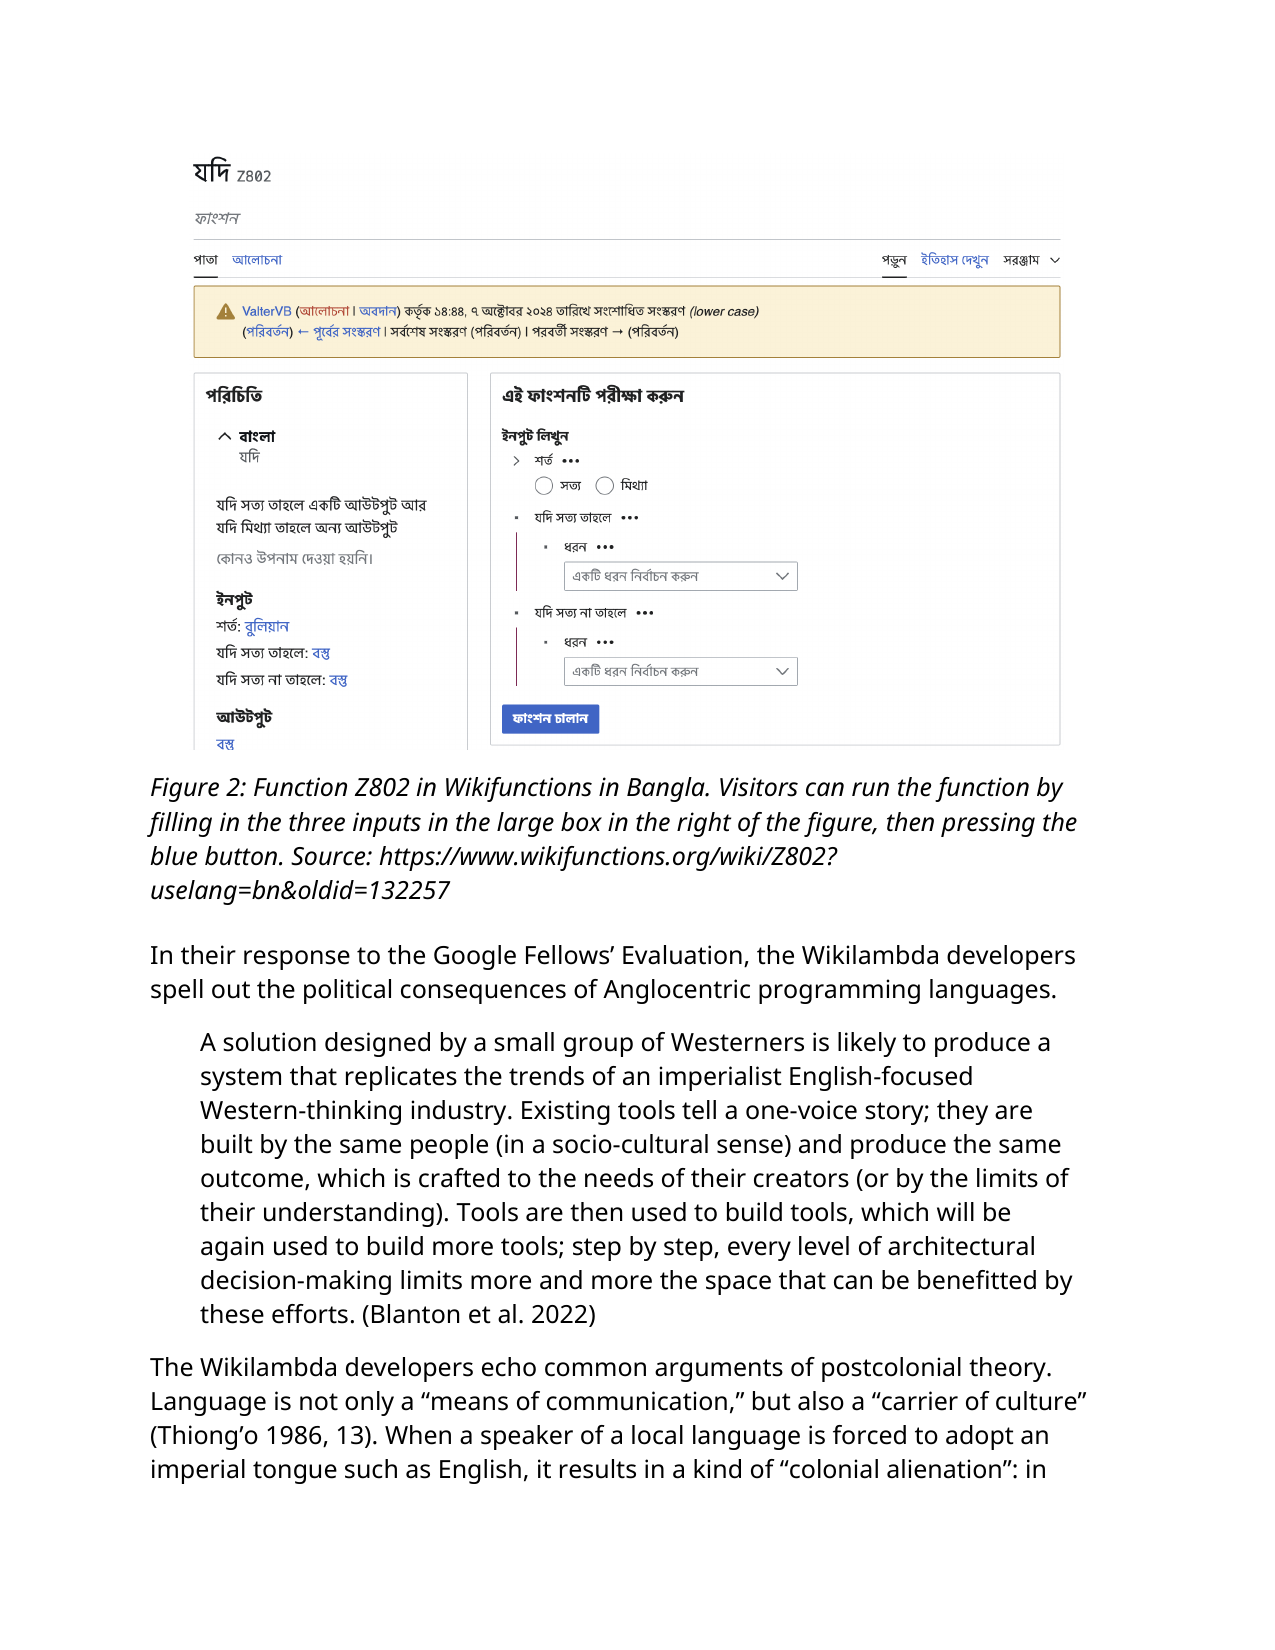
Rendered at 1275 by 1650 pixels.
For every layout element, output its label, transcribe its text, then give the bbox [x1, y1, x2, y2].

table_header Figure 2: Function Z802 in Wikifunctions in Bangla. Visitors can run the function by filling in the three inputs in the large box in the right of the figure, then pressing the blue button. Source: https://www.wikifunctions.org/wiki/Z802?uselang=bn&oldid=132257 [139, 150, 1114, 919]
text A solution designed by a small group of Westerners is likely to produce a system that replicates the trends of an imperialist English-focused Western-thinking industry. Existing tools tell a one-voice story; they are built by the same people (in a socio-cultural sense) and produce the same outcome, which is crafted to the needs of their creators (or by the limits of their understanding). Tools are then used to build tools, which will be again used to build more tools; step by step, every level of architectural decision-making limits more and more the space that can be benefitted by these efforts. (Blanton et al. 2022) [200, 1024, 1075, 1331]
picture [188, 153, 1064, 750]
text In their response to the Google Fellows’ Evaluation, the Wikilambda developers spell out the political consequences of Anglocentric programming languages. [150, 938, 1125, 1006]
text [150, 1350, 1125, 1486]
